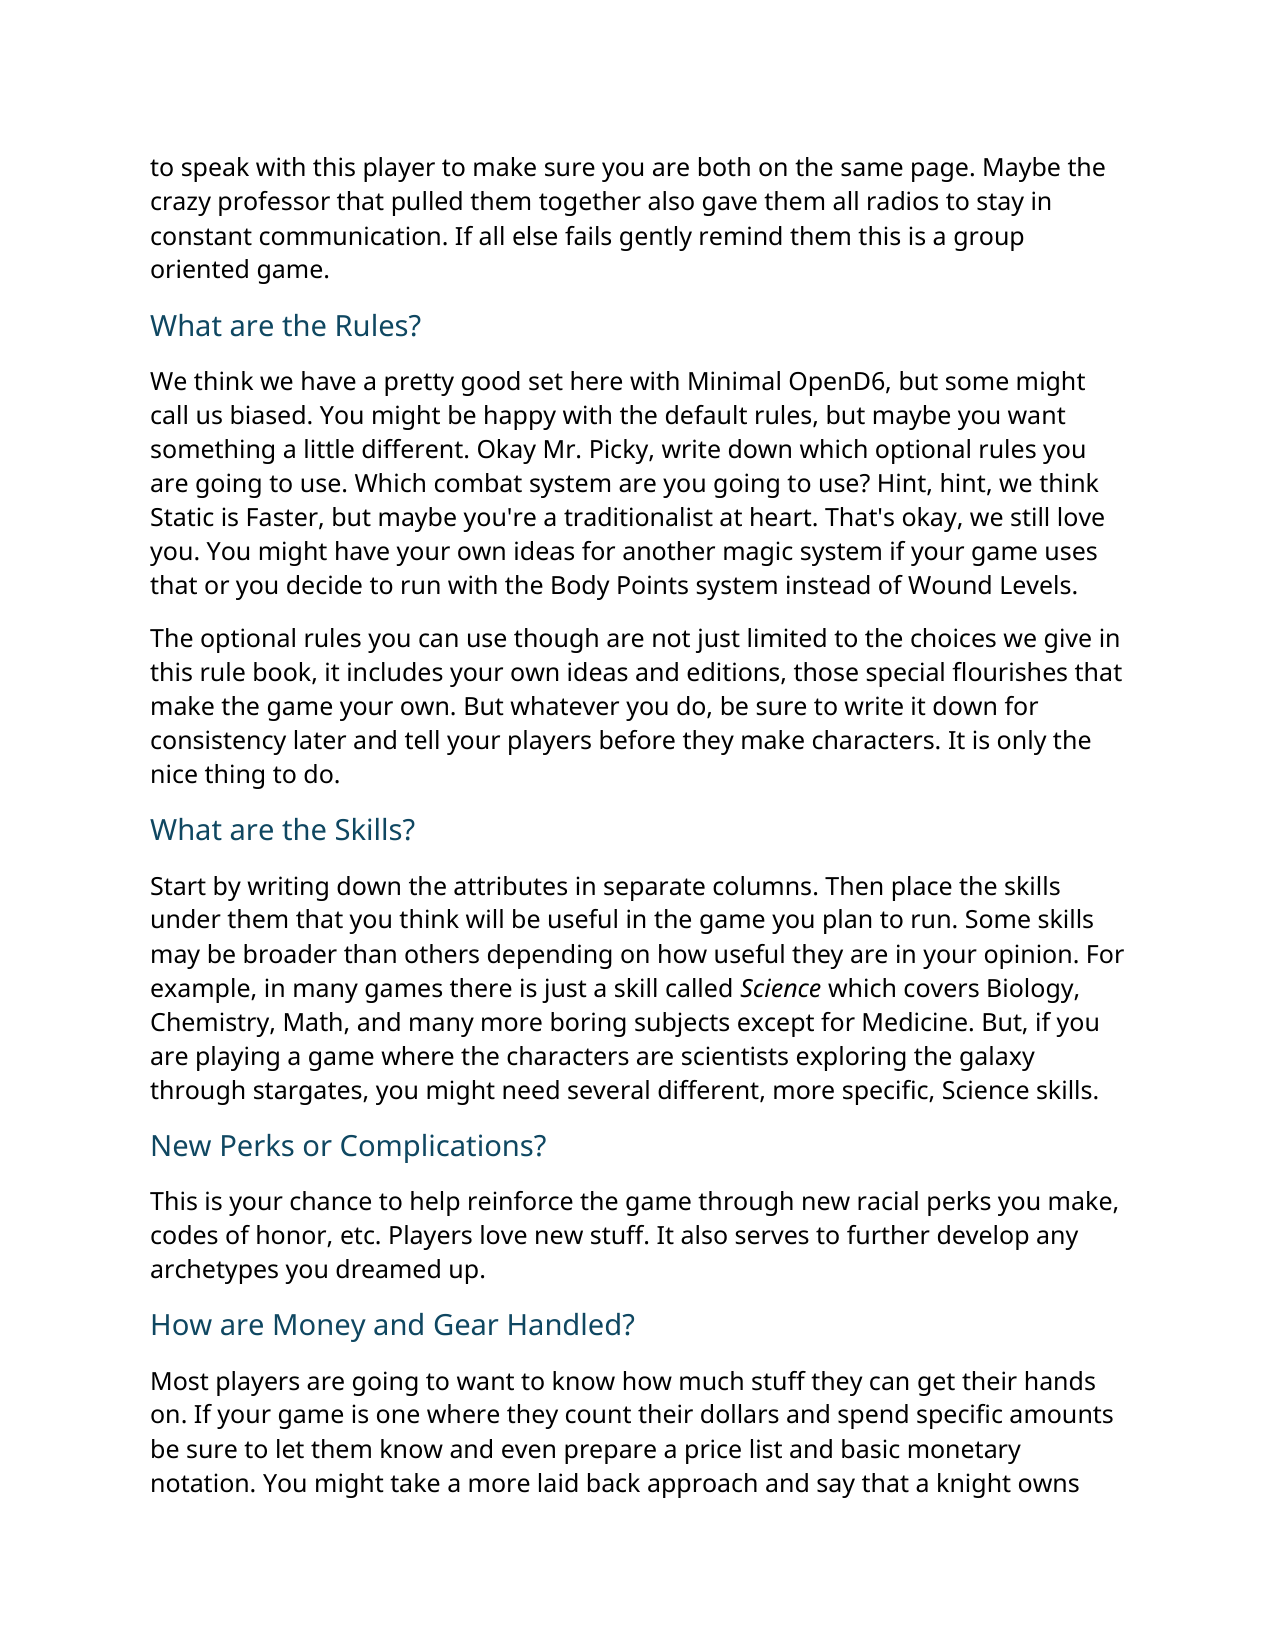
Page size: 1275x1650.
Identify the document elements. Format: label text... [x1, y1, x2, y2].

subtitle What are the Skills? [150, 810, 1125, 849]
subtitle What are the Rules? [150, 305, 1125, 345]
text Start by writing down the attributes in separate columns. Then place the skills under them that you think will be useful in the game you plan to run. Some skills may be broader than others depending on how useful they are in your opinion. For example, in many games there is just a skill called Science which covers Biology, Chemistry, Math, and many more boring subjects except for Medicine. But, if you are playing a game where the characters are scientists exploring the galaxy through stargates, you might need several different, more specific, Science skills. [150, 868, 1125, 1107]
text The optional rules you can use though are not just limited to the choices we give in this rule book, it includes your own ideas and editions, those special flourishes that make the game your own. But whatever you do, be sure to write it down for consistency later and tell your players before they make characters. It is only the nice thing to do. [150, 621, 1125, 791]
subtitle How are Money and Gear Handled? [150, 1305, 1125, 1344]
text We think we have a pretty good set here with Minimal OpenD6, but some might call us biased. You might be happy with the default rules, but maybe you want something a little different. Okay Mr. Picky, write down which optional rules you are going to use. Which combat system are you going to use? Hint, hint, we think Static is Faster, but maybe you're a traditionalist at heart. That's okay, we still love you. You might have your own ideas for another magic system if your game uses that or you decide to run with the Body Points system instead of Wound Levels. [150, 363, 1125, 602]
subtitle New Perks or Complications? [150, 1125, 1125, 1165]
text This is your chance to help reinforce the game through new racial perks you make, codes of honor, etc. Players love new stuff. It also serves to further develop any archetypes you dreamed up. [150, 1184, 1125, 1286]
